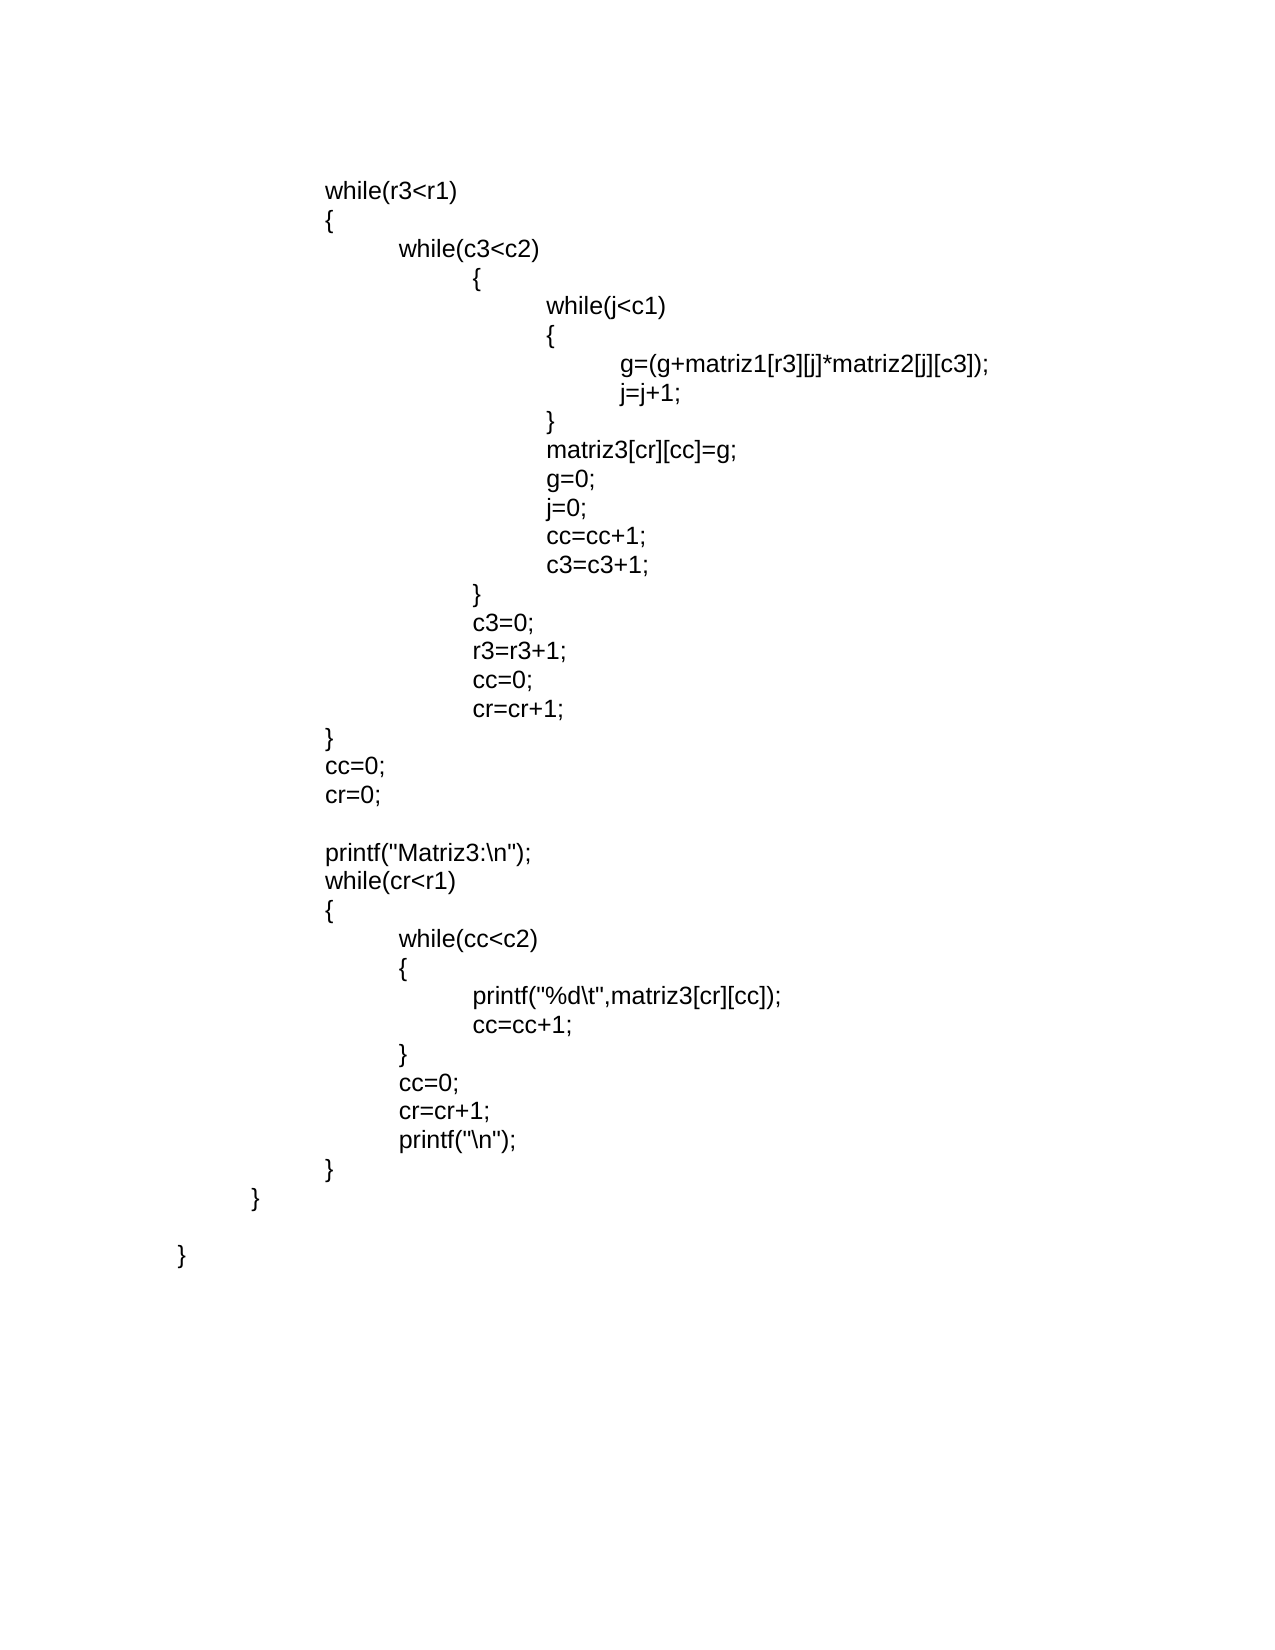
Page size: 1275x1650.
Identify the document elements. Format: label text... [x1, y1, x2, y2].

text printf("\n"); [177, 1125, 1098, 1154]
text } [177, 406, 1098, 435]
text printf("Matriz3:\n"); [177, 838, 1098, 866]
text g=0; [177, 464, 1098, 493]
text cc=cc+1; [177, 521, 1098, 550]
text cc=cc+1; [177, 1010, 1098, 1039]
text cc=0; [177, 1068, 1098, 1096]
text cc=0; [177, 665, 1098, 694]
text j=0; [177, 493, 1098, 521]
text while(r3<r1) [177, 176, 1098, 205]
text cr=0; [177, 780, 1098, 809]
text } [177, 1039, 1098, 1068]
text g=(g+matriz1[r3][j]*matriz2[j][c3]); [177, 349, 1098, 378]
text } [177, 1154, 1098, 1183]
text { [177, 953, 1098, 981]
text j=j+1; [177, 378, 1098, 406]
text while(cr<r1) [177, 866, 1098, 895]
text cc=0; [177, 751, 1098, 780]
text { [177, 263, 1098, 291]
text { [177, 895, 1098, 924]
text while(j<c1) [177, 291, 1098, 320]
text } [177, 1183, 1098, 1211]
text cr=cr+1; [177, 1096, 1098, 1125]
text r3=r3+1; [177, 636, 1098, 665]
text printf("%d\t",matriz3[cr][cc]); [177, 981, 1098, 1010]
text } [177, 579, 1098, 608]
text matriz3[cr][cc]=g; [177, 435, 1098, 464]
text { [177, 320, 1098, 349]
text { [177, 205, 1098, 234]
text } [177, 723, 1098, 751]
text c3=0; [177, 608, 1098, 636]
text while(c3<c2) [177, 234, 1098, 263]
text } [177, 1240, 1098, 1269]
text while(cc<c2) [177, 924, 1098, 953]
text cr=cr+1; [177, 694, 1098, 723]
text c3=c3+1; [177, 550, 1098, 579]
